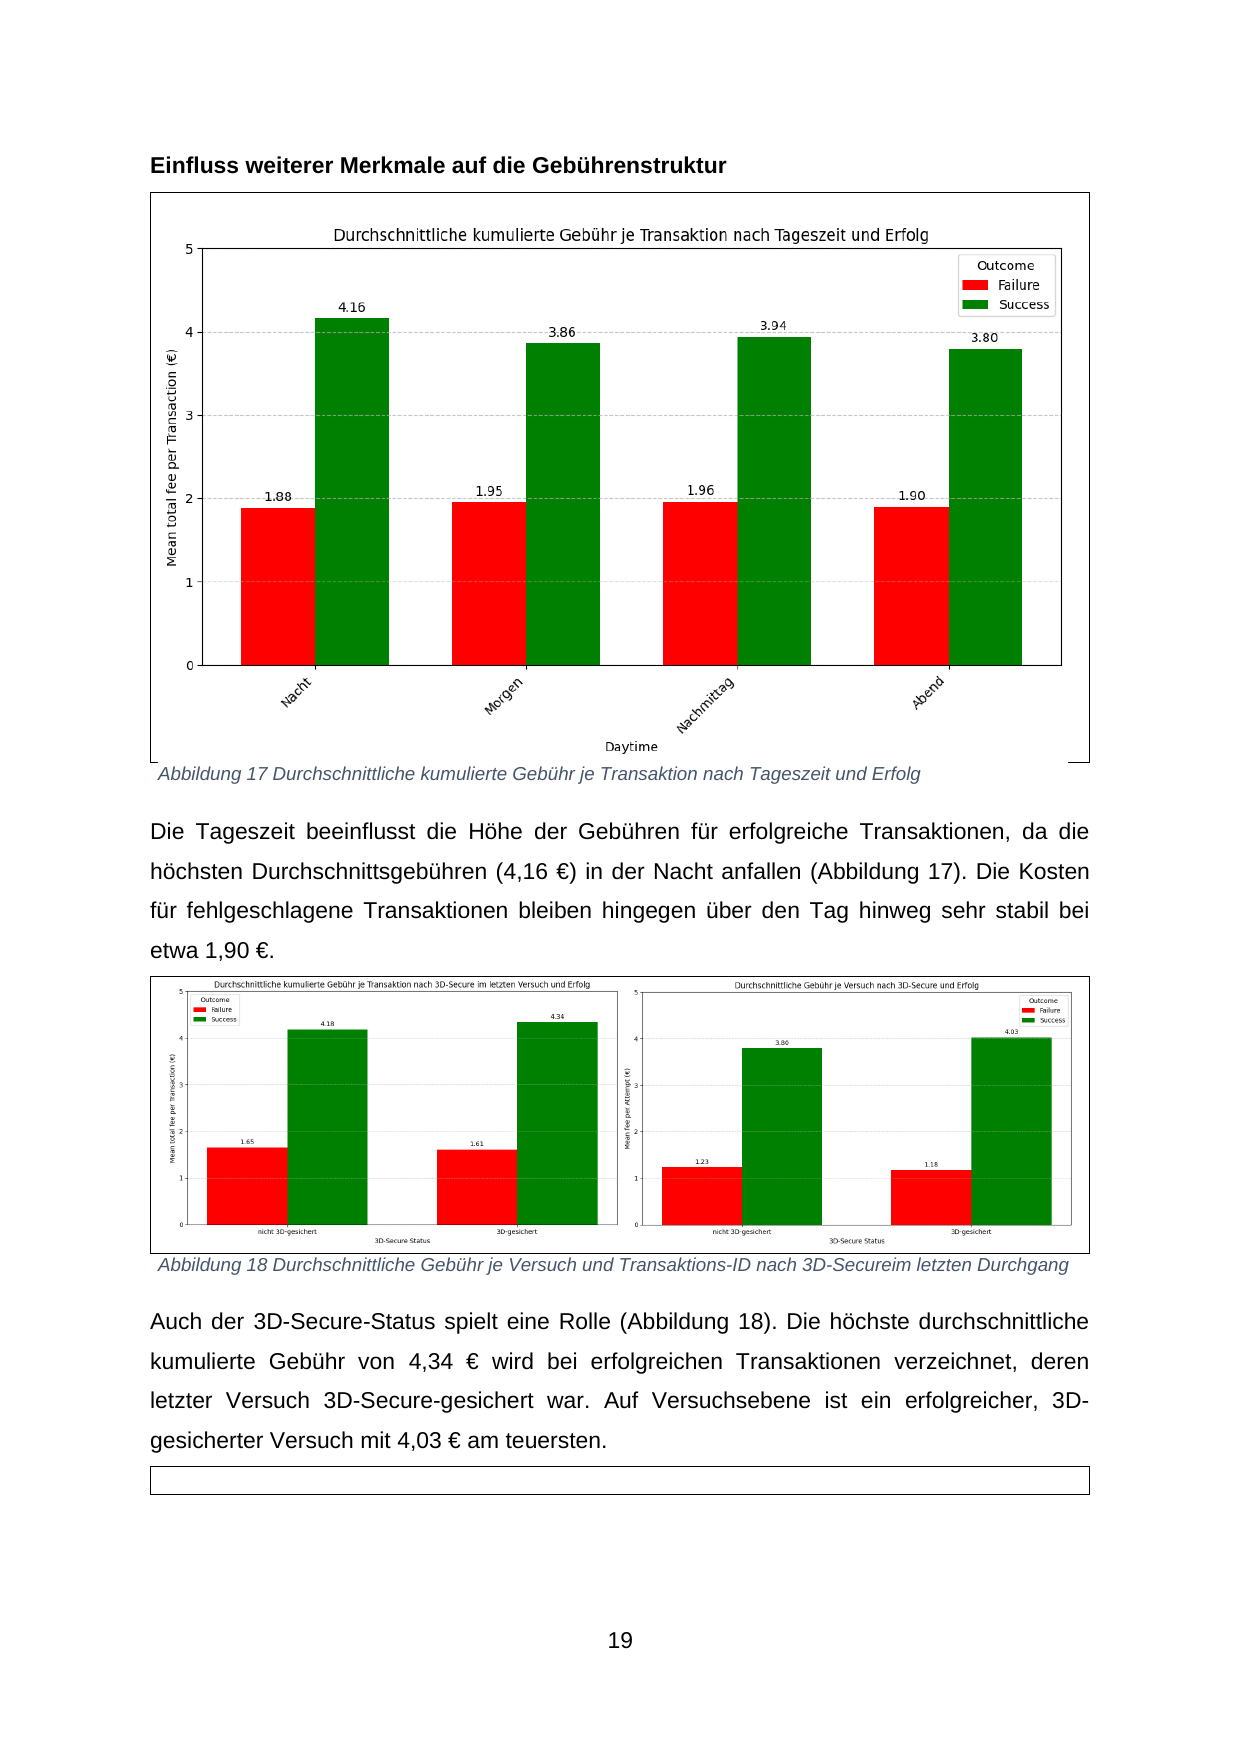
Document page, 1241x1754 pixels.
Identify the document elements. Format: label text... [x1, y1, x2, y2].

table_header [151, 977, 1089, 1252]
text Einfluss weiterer Merkmale auf die Gebührenstruktur [150, 152, 1090, 178]
picture [157, 219, 1069, 763]
table_header [151, 1467, 1089, 1494]
table_cell Abbildung 18 Durchschnittliche Gebühr je Versuch und Transaktions-ID nach 3D-Secureim letzten Durchgang [151, 1254, 1089, 1296]
text Auch der 3D-Secure-Status spielt eine Rolle (Abbildung 18). Die höchste durchschnittliche kumulierte Gebühr von 4,34 € wird bei erfolgreichen Transaktionen verzeichnet, deren letzter Versuch 3D-Secure-gesichert war. Auf Versuchsebene ist ein erfolgreicher, 3D-gesicherter Versuch mit 4,03 € am teuersten. [150, 1308, 1090, 1453]
picture [165, 977, 1075, 1249]
table_cell Abbildung 17 Durchschnittliche kumulierte Gebühr je Transaktion nach Tageszeit und Erfolg [151, 763, 1089, 806]
table_header [151, 193, 1089, 762]
text Die Tageszeit beeinflusst die Höhe der Gebühren für erfolgreiche Transaktionen, da die höchsten Durchschnittsgebühren (4,16 €) in der Nacht anfallen (Abbildung 17). Die Kosten für fehlgeschlagene Transaktionen bleiben hingegen über den Tag hinweg sehr stabil bei etwa 1,90 €. [150, 818, 1090, 963]
